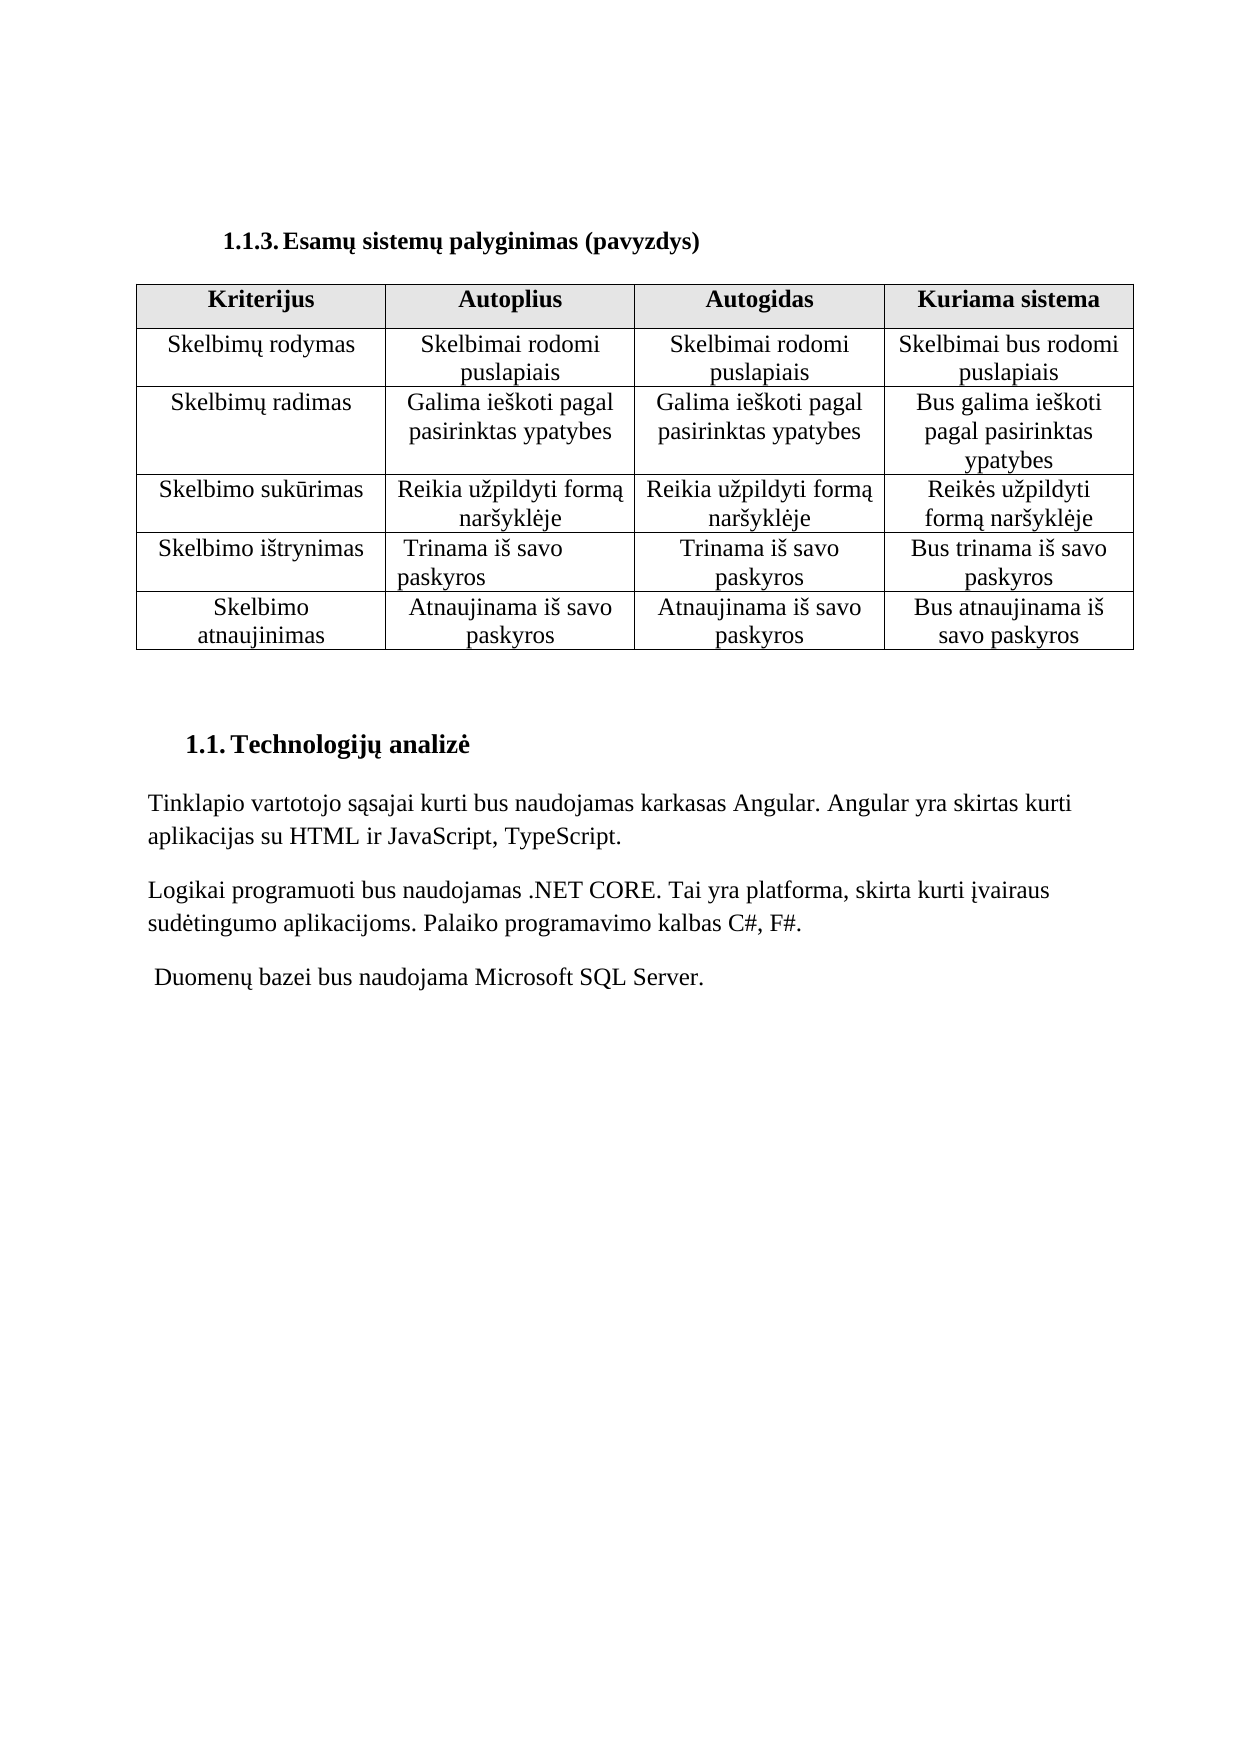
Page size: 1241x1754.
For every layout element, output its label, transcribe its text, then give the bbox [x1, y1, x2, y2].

table_cell Trinama iš savo paskyros [635, 533, 884, 591]
table_cell Galima ieškoti pagal pasirinktas ypatybes [635, 387, 884, 473]
text Duomenų bazei bus naudojama Microsoft SQL Server. [148, 962, 1122, 991]
table_cell Bus galima ieškoti pagal pasirinktas ypatybes [885, 387, 1133, 473]
table_header Kuriama sistema [885, 285, 1133, 328]
table_cell Bus trinama iš savo paskyros [885, 533, 1133, 591]
table_cell Atnaujinama iš savo paskyros [635, 592, 884, 649]
table_cell Skelbimų rodymas [137, 329, 385, 386]
table_cell Atnaujinama iš savo paskyros [386, 592, 634, 649]
table_cell Skelbimai rodomi puslapiais [635, 329, 884, 386]
table_cell Skelbimų radimas [137, 387, 385, 473]
table_cell Skelbimo ištrynimas [137, 533, 385, 591]
subtitle Esamų sistemų palyginimas (pavyzdys) [223, 226, 1122, 255]
table_header Kriterijus [137, 285, 385, 328]
table_cell Reikia užpildyti formą naršyklėje [635, 475, 884, 532]
table_cell Reikia užpildyti formą naršyklėje [386, 475, 634, 532]
table_cell Skelbimo sukūrimas [137, 475, 385, 532]
text Logikai programuoti bus naudojamas .NET CORE. Tai yra platforma, skirta kurti įvairaus sudėtingumo aplikacijoms. Palaiko programavimo kalbas C#, F#. [148, 875, 1122, 937]
table_header Autogidas [635, 285, 884, 328]
table_cell Skelbimo atnaujinimas [137, 592, 385, 649]
table_cell Reikės užpildyti formą naršyklėje [885, 475, 1133, 532]
table_cell Galima ieškoti pagal pasirinktas ypatybes [386, 387, 634, 473]
text Tinklapio vartotojo sąsajai kurti bus naudojamas karkasas Angular. Angular yra skirtas kurti aplikacijas su HTML ir JavaScript, TypeScript. [148, 788, 1122, 850]
table_cell Bus atnaujinama iš savo paskyros [885, 592, 1133, 649]
table_cell Skelbimai bus rodomi puslapiais [885, 329, 1133, 386]
table_cell Skelbimai rodomi puslapiais [386, 329, 634, 386]
table_cell Trinama iš savo paskyros [386, 533, 634, 591]
table_header Autoplius [386, 285, 634, 328]
subtitle Technologijų analizė [185, 728, 1122, 759]
